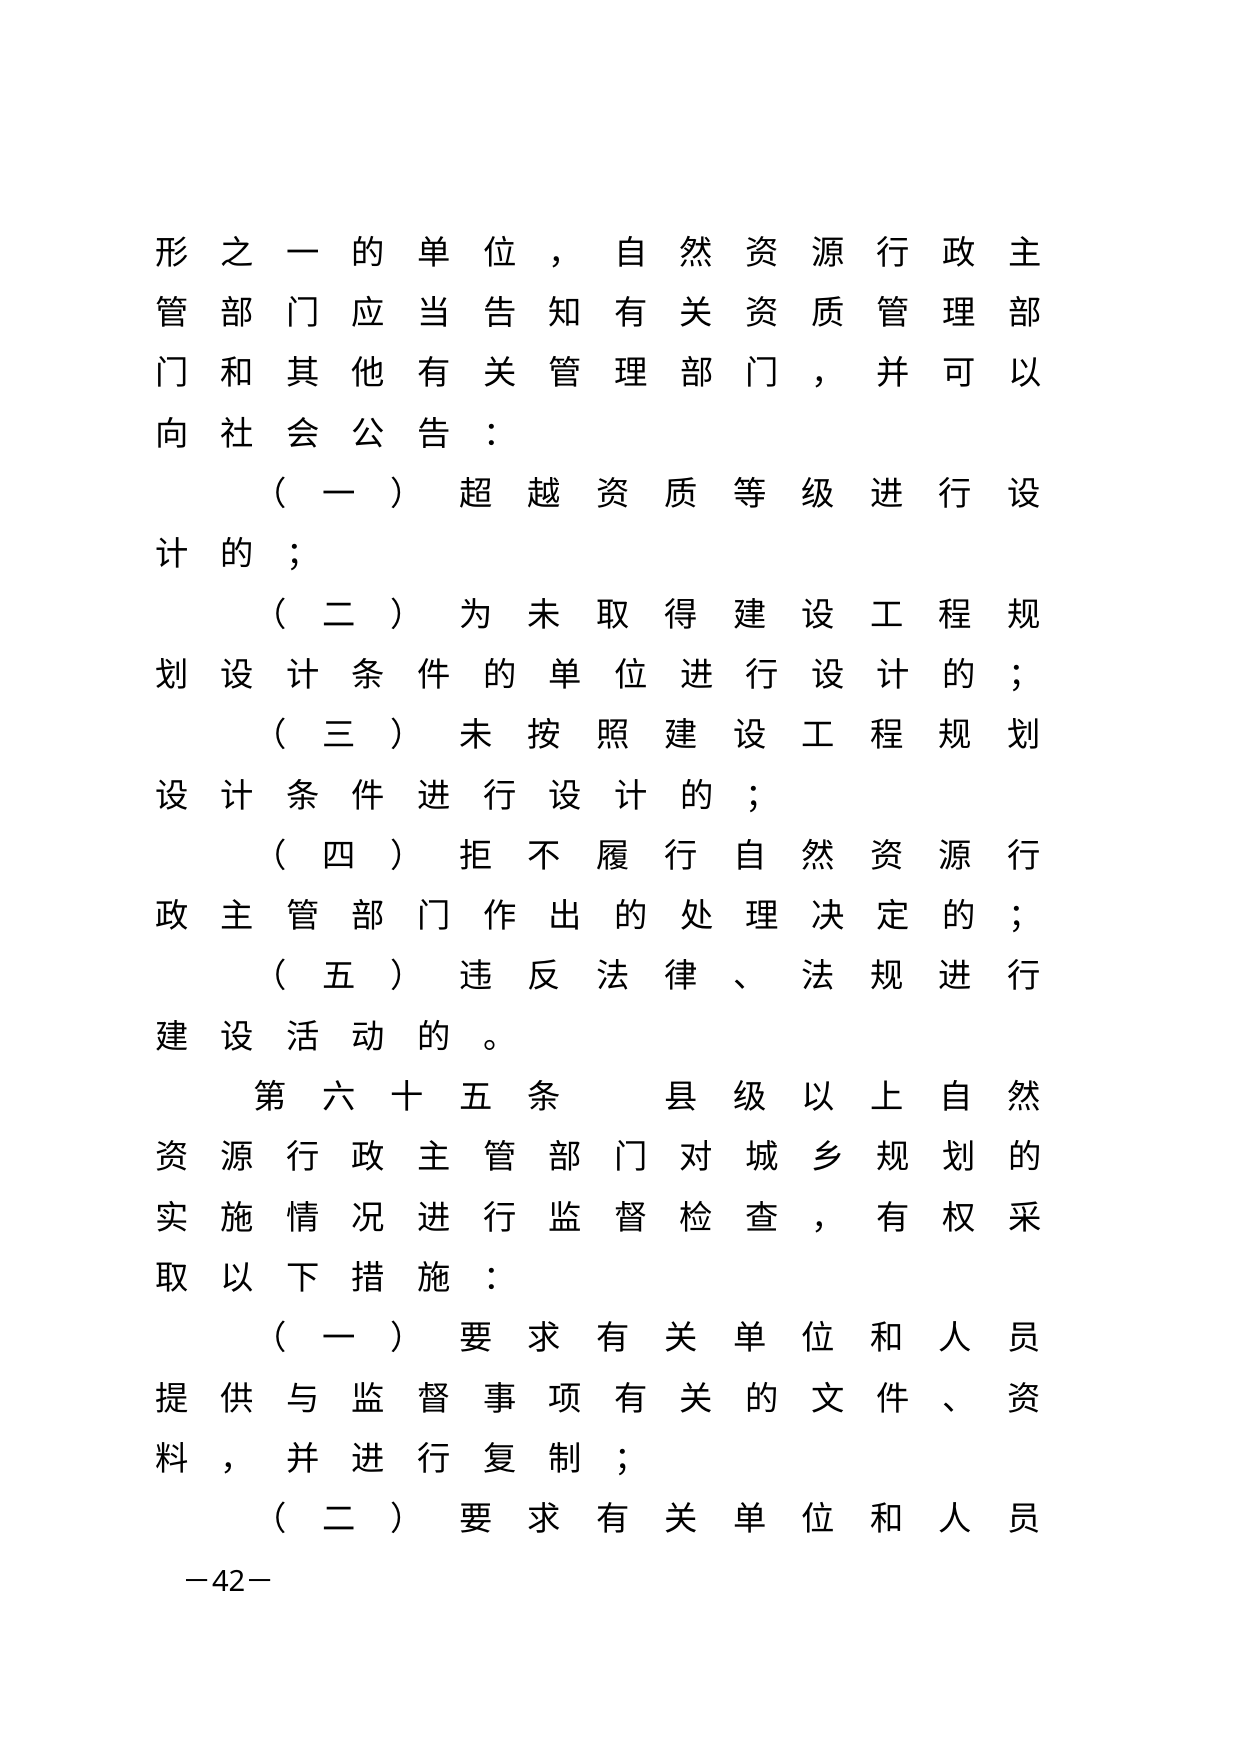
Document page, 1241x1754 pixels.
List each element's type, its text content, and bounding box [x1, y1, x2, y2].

text （五）违反法律、法规进行建设活动的。 [155, 943, 1073, 1064]
text （一）超越资质等级进行设计的； [155, 461, 1073, 581]
text （三）未按照建设工程规划设计条件进行设计的； [155, 702, 1073, 823]
text （一）要求有关单位和人员提供与监督事项有关的文件、资料，并进行复制； [155, 1305, 1073, 1486]
text （二）要求有关单位和人员就监督事项涉及的问题作出解释和说明，并根据需要进入现场进行勘测； [155, 1486, 1073, 1546]
text 第六十四条 对具有下列情形之一的单位，自然资源行政主管部门应当告知有关资质管理部门和其他有关管理部门，并可以向社会公告： [155, 219, 1073, 461]
text 第六十五条 县级以上自然资源行政主管部门对城乡规划的实施情况进行监督检查，有权采取以下措施： [155, 1064, 1073, 1305]
text （二）为未取得建设工程规划设计条件的单位进行设计的； [155, 581, 1073, 702]
text （四）拒不履行自然资源行政主管部门作出的处理决定的； [155, 823, 1073, 943]
